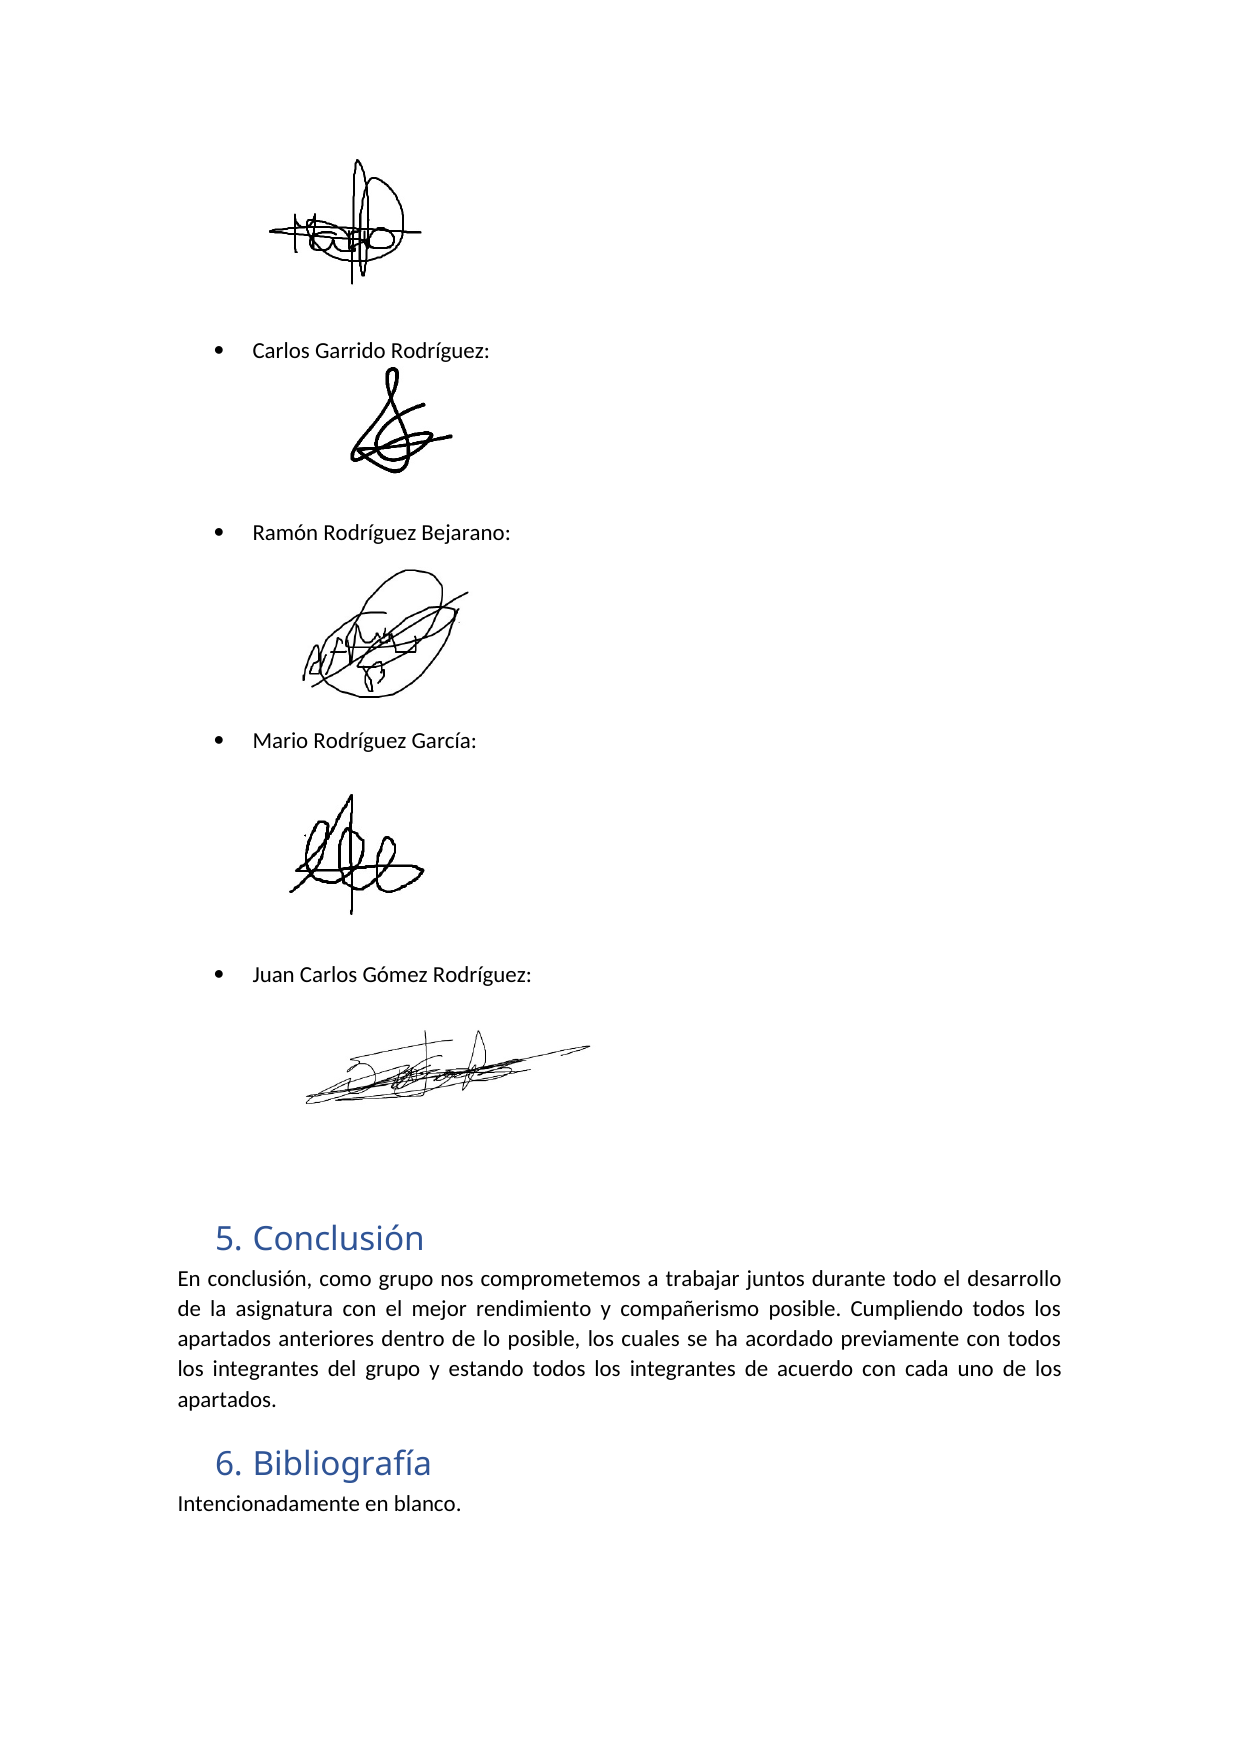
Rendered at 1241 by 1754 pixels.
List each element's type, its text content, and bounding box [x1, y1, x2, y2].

list Ramón Rodríguez Bejarano: [215, 518, 1063, 546]
picture [252, 366, 536, 486]
text Intencionadamente en blanco. [177, 1489, 1063, 1517]
list Mario Rodríguez García: [215, 727, 1063, 754]
list Juan Carlos Gómez Rodríguez: [215, 961, 1063, 988]
picture [252, 990, 662, 1188]
picture [252, 547, 529, 725]
subtitle Conclusión [215, 1215, 1063, 1260]
subtitle Bibliografía [215, 1440, 1063, 1485]
list Carlos Garrido Rodríguez: [215, 336, 1063, 364]
text En conclusión, como grupo nos comprometemos a trabajar juntos durante todo el desarrollo de la asignatura con el mejor rendimiento y compañerismo posible. Cumpliendo todos los apartados anteriores dentro de lo posible, los cuales se ha acordado previamente con todos los integrantes del grupo y estando todos los integrantes de acuerdo con cada uno de los apartados. [177, 1264, 1063, 1413]
picture [252, 756, 448, 929]
picture [252, 147, 451, 304]
